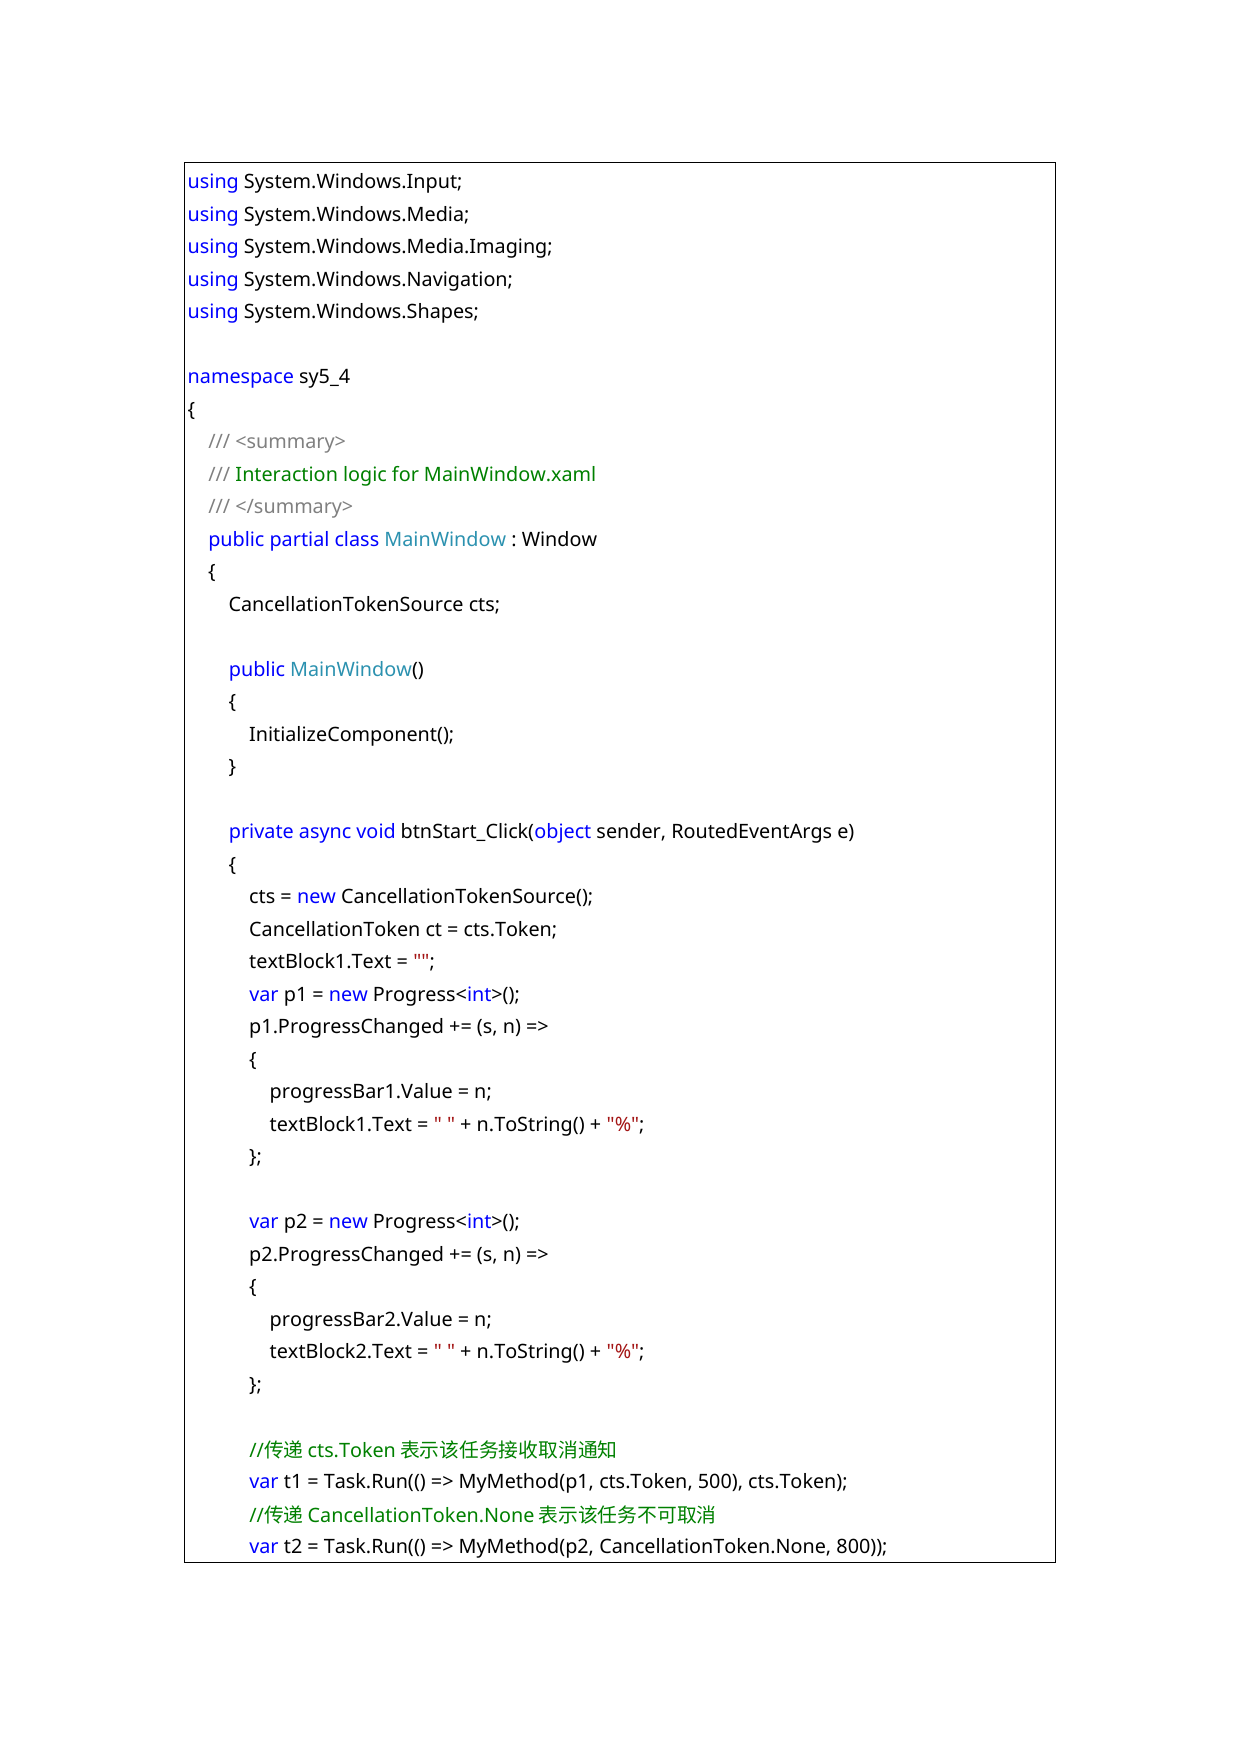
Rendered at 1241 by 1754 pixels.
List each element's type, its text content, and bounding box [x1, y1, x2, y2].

text using System.Windows.Media.Imaging; [187, 230, 1053, 263]
text using System.Windows.Navigation; [187, 263, 1053, 295]
text var t1 = Task.Run(() => MyMethod(p1, cts.Token, 500), cts.Token); [187, 1465, 1053, 1498]
text //传递CancellationToken.None表示该任务不可取消 [187, 1498, 1053, 1530]
text cts = new CancellationTokenSource(); [187, 880, 1053, 913]
text private async void btnStart_Click(object sender, RoutedEventArgs e) [187, 815, 1053, 848]
text /// </summary> [187, 490, 1053, 523]
text using System.Windows.Media; [187, 198, 1053, 230]
text using System.Windows.Shapes; [187, 295, 1053, 328]
text /// Interaction logic for MainWindow.xaml [187, 458, 1053, 490]
text InitializeComponent(); [187, 718, 1053, 750]
text var p2 = new Progress<int>(); [187, 1205, 1053, 1238]
text }; [187, 1368, 1053, 1400]
text { [187, 393, 1053, 425]
text p2.ProgressChanged += (s, n) => [187, 1238, 1053, 1270]
text //传递cts.Token表示该任务接收取消通知 [187, 1433, 1053, 1465]
text progressBar1.Value = n; [187, 1075, 1053, 1108]
text progressBar2.Value = n; [187, 1303, 1053, 1335]
text { [187, 685, 1053, 718]
text namespace sy5_4 [187, 360, 1053, 393]
text } [187, 750, 1053, 783]
text }; [187, 1140, 1053, 1173]
text { [187, 1270, 1053, 1303]
text p1.ProgressChanged += (s, n) => [187, 1010, 1053, 1043]
text /// <summary> [187, 425, 1053, 458]
text public MainWindow() [187, 653, 1053, 685]
text var p1 = new Progress<int>(); [187, 978, 1053, 1010]
text { [187, 848, 1053, 880]
text public partial class MainWindow : Window [187, 523, 1053, 555]
text textBlock1.Text = " " + n.ToString() + "%"; [187, 1108, 1053, 1140]
text var t2 = Task.Run(() => MyMethod(p2, CancellationToken.None, 800)); [187, 1530, 1053, 1562]
text { [187, 1043, 1053, 1075]
text { [187, 555, 1053, 588]
text CancellationToken ct = cts.Token; [187, 913, 1053, 945]
text using System.Windows.Input; [185, 163, 1055, 198]
text textBlock2.Text = " " + n.ToString() + "%"; [187, 1335, 1053, 1368]
text textBlock1.Text = ""; [187, 945, 1053, 978]
text CancellationTokenSource cts; [187, 588, 1053, 620]
